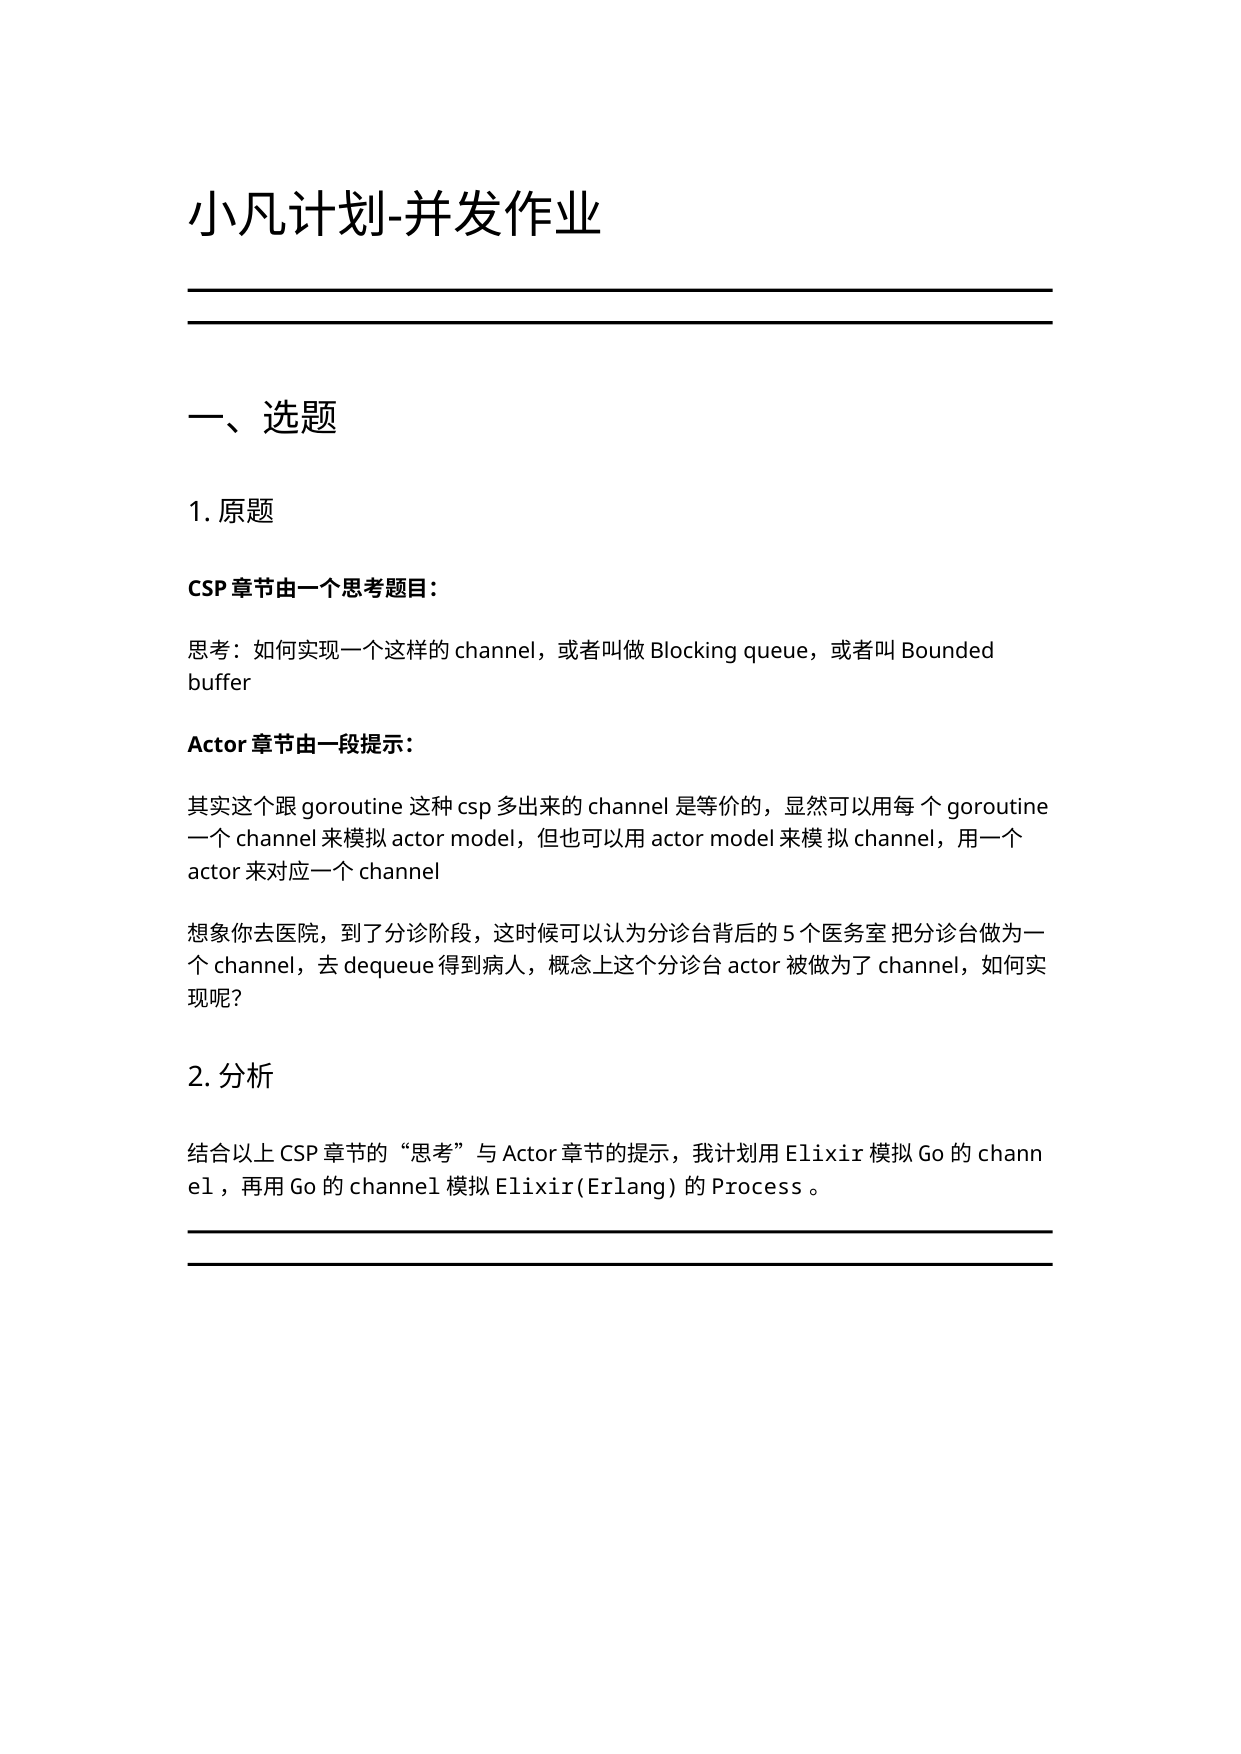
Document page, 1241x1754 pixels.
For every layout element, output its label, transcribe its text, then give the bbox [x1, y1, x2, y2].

text 其实这个跟goroutine 这种csp多出来的channel 是等价的，显然可以用每 个goroutine一个channel来模拟actor model，但也可以用actor model来模 拟channel，用一个actor来对应一个channel [187, 789, 1053, 886]
subtitle 一、选题 [187, 383, 1053, 448]
text 思考：如何实现一个这样的channel，或者叫做Blocking queue，或者叫 Bounded buffer [187, 633, 1053, 698]
text 结合以上CSP章节的“思考”与Actor章节的提示，我计划用 Elixir 模拟 Go 的 channel ，再用 Go 的 channel 模拟 Elixir(Erlang) 的 Process 。 [187, 1136, 1053, 1201]
subtitle CSP章节由一个思考题目： [187, 571, 1053, 604]
subtitle 1. 原题 [187, 477, 1053, 542]
subtitle Actor章节由一段提示： [187, 727, 1053, 759]
subtitle 小凡计划-并发作业 [187, 162, 1053, 259]
subtitle 2. 分析 [187, 1042, 1053, 1107]
text 想象你去医院，到了分诊阶段，这时候可以认为分诊台背后的5个医务室 把分诊台做为一个channel，去dequeue得到病人，概念上这个分诊台actor 被做为了channel，如何实现呢？ [187, 915, 1053, 1013]
